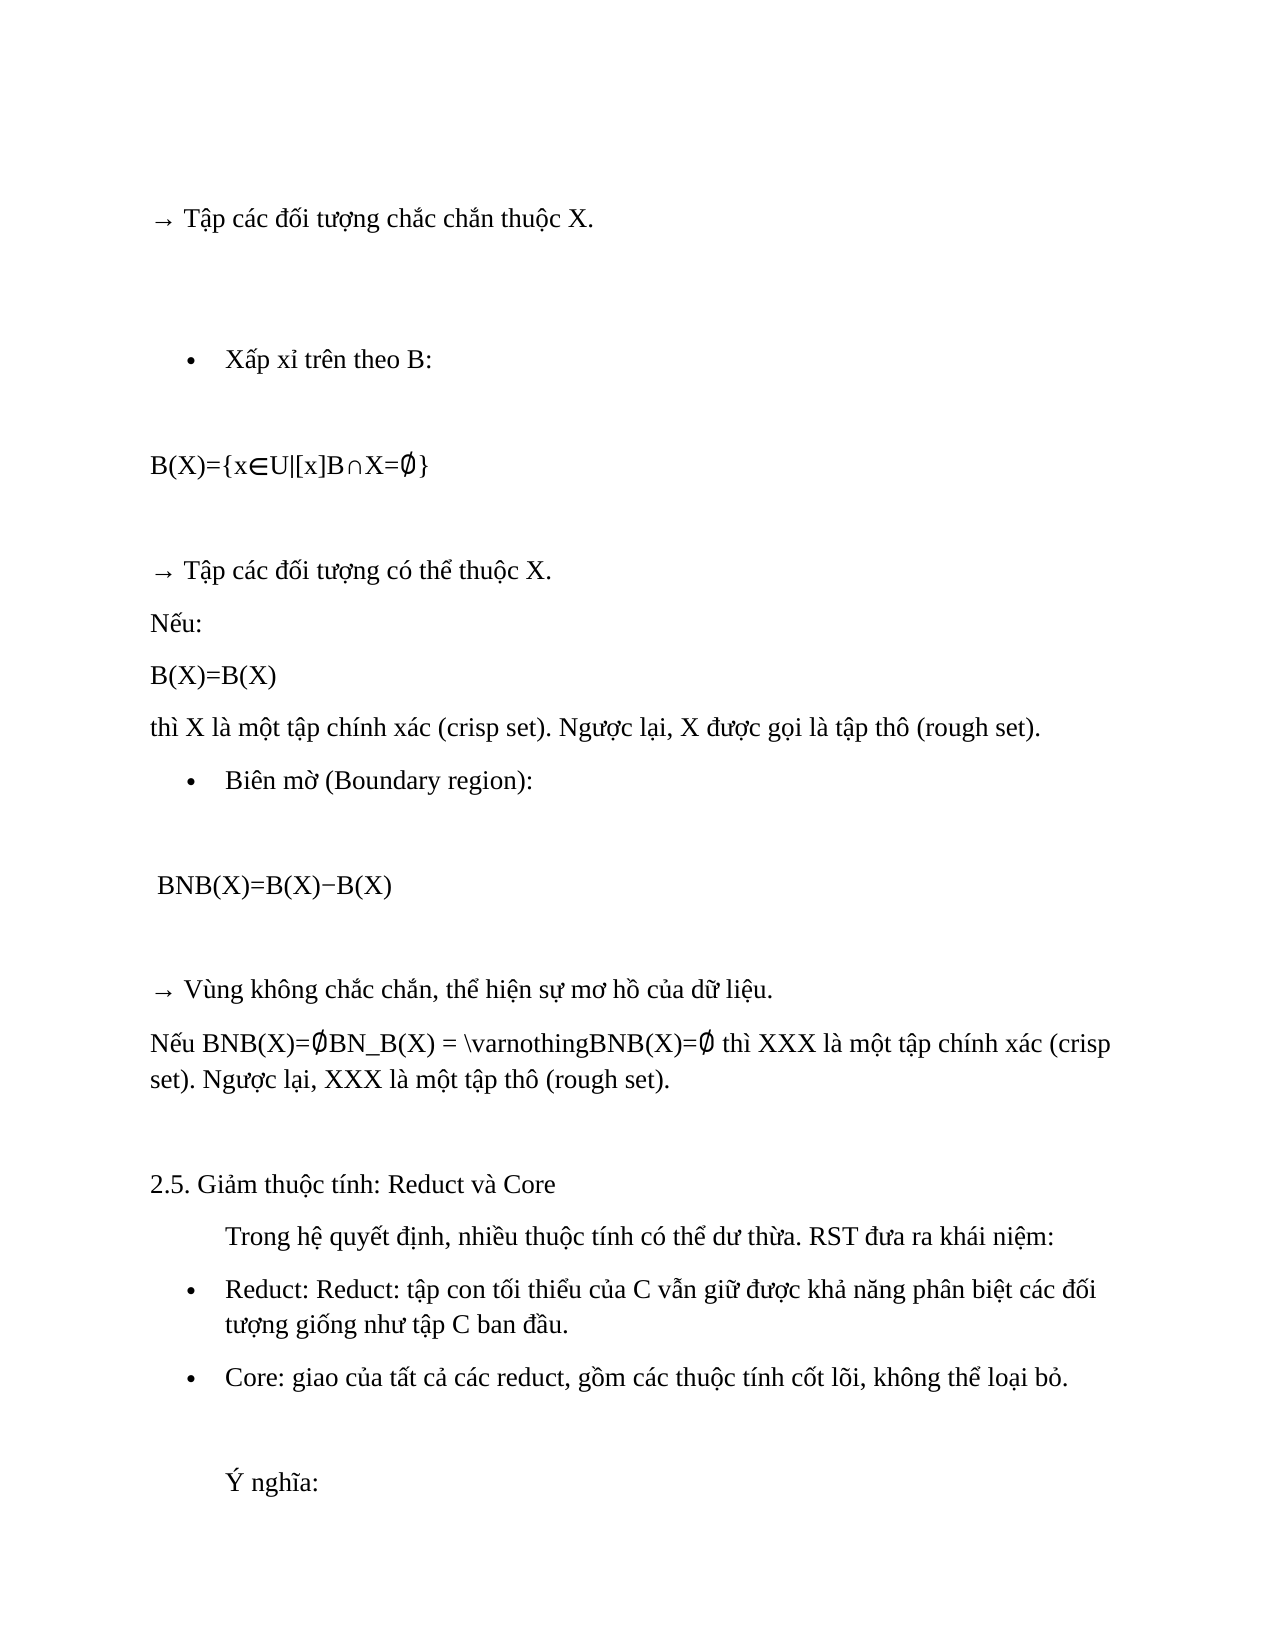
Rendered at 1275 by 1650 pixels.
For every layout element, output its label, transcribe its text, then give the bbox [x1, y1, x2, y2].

text Nếu BNB(X)=∅BN_B(X) = \varnothingBNB​(X)=∅ thì XXX là một tập chính xác (crisp set). Ngược lại, XXX là một tập thô (rough set). [150, 1026, 1125, 1094]
text B​(X)=B(X) [150, 659, 1125, 690]
text → Vùng không chắc chắn, thể hiện sự mơ hồ của dữ liệu. [150, 973, 1125, 1005]
text → Tập các đối tượng chắc chắn thuộc X. [150, 202, 1125, 233]
text B(X)={x∈U∣[x]B​∩X=∅} [150, 448, 1125, 480]
list Biên mờ (Boundary region): [187, 764, 1125, 795]
list Core: giao của tất cả các reduct, gồm các thuộc tính cốt lõi, không thể loại bỏ. [187, 1361, 1125, 1392]
text 2.5. Giảm thuộc tính: Reduct và Core [150, 1168, 1125, 1199]
text Nếu: [150, 607, 1125, 638]
list Reduct: Reduct: tập con tối thiểu của C vẫn giữ được khả năng phân biệt các đối tượng giống như tập C ban đầu. [187, 1273, 1125, 1340]
text Ý nghĩa: [150, 1466, 1125, 1497]
text BNB​(X)=B(X)−B​(X) [150, 869, 1125, 900]
text → Tập các đối tượng có thể thuộc X. [150, 554, 1125, 586]
text thì X là một tập chính xác (crisp set). Ngược lại, X được gọi là tập thô (rough set). [150, 712, 1125, 743]
text Trong hệ quyết định, nhiều thuộc tính có thể dư thừa. RST đưa ra khái niệm: [150, 1220, 1125, 1252]
list Xấp xỉ trên theo B: [187, 343, 1125, 374]
